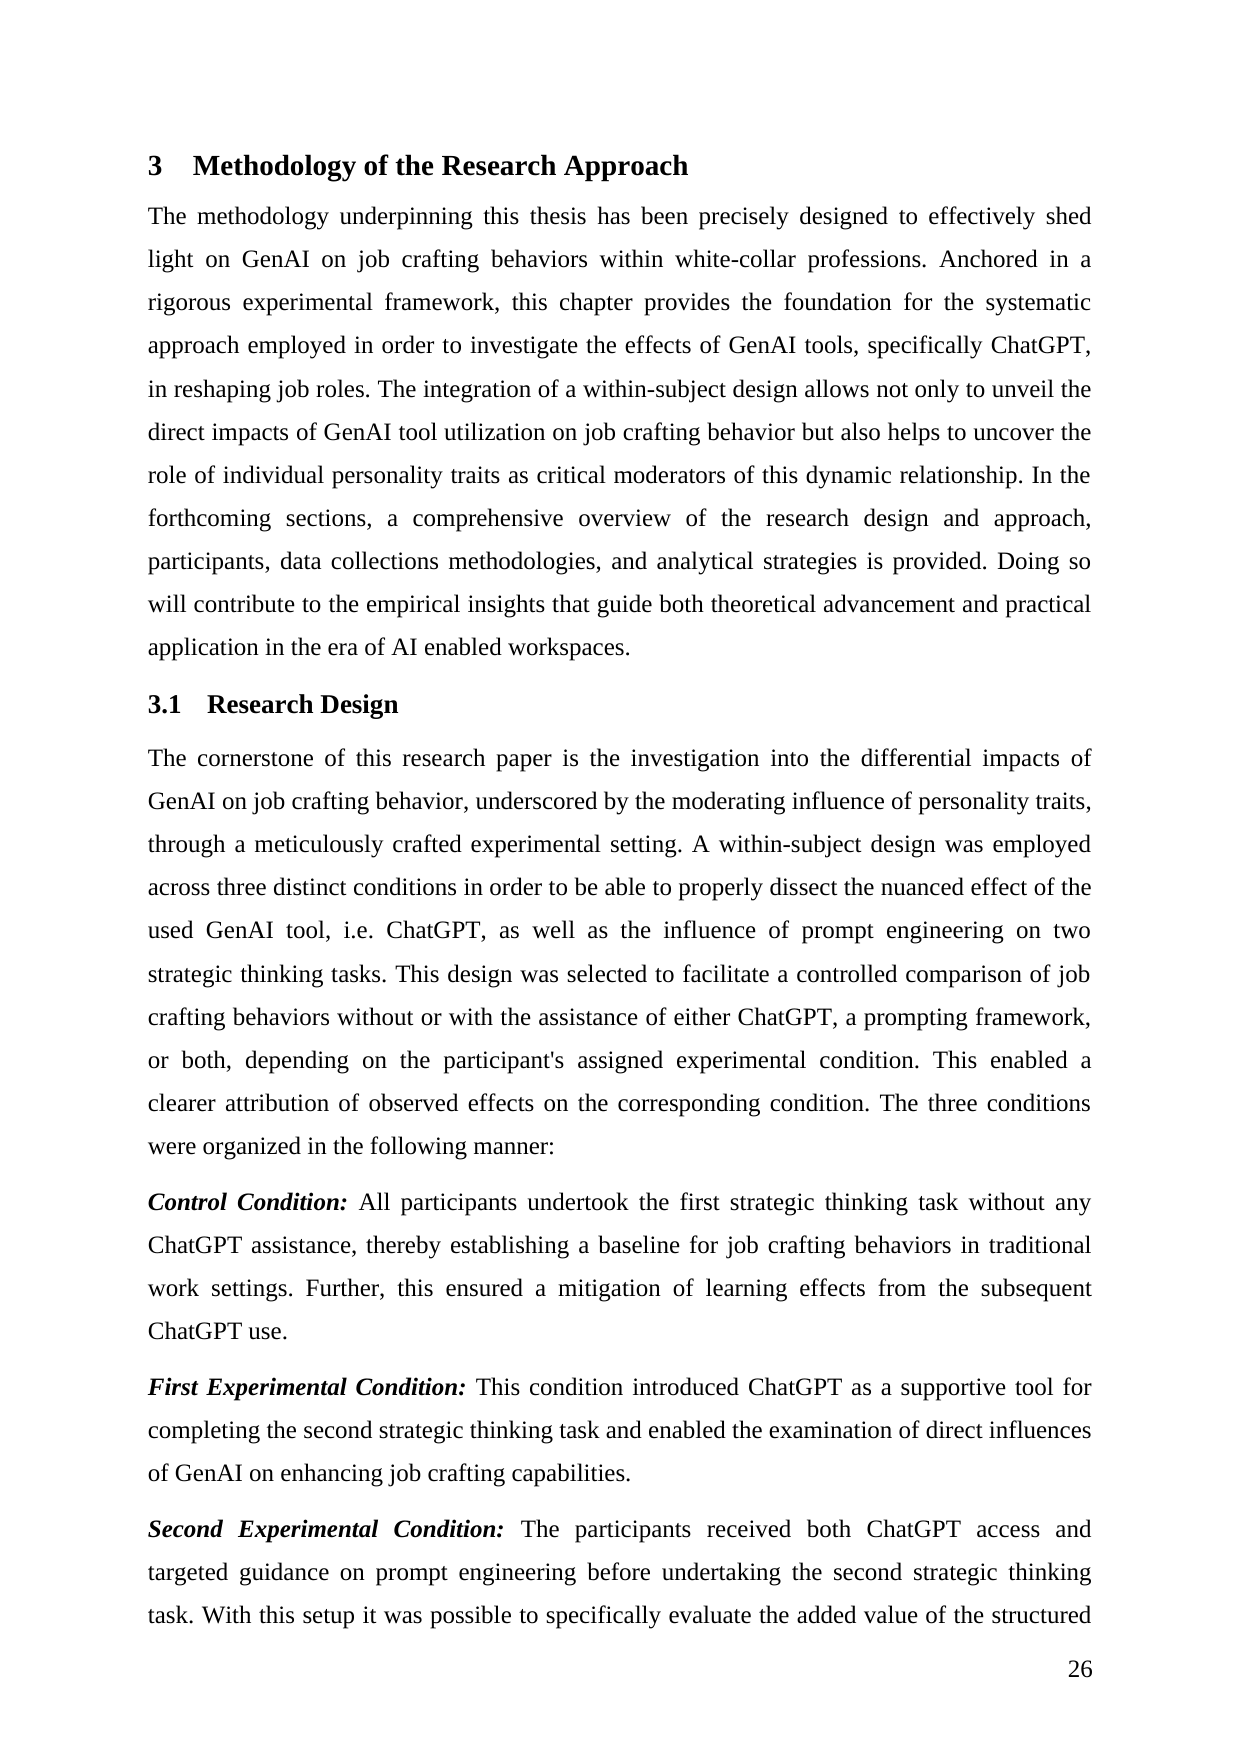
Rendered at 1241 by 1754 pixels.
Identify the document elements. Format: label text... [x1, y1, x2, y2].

text The methodology underpinning this thesis has been precisely designed to effectively shed light on GenAI on job crafting behaviors within white-collar professions. Anchored in a rigorous experimental framework, this chapter provides the foundation for the systematic approach employed in order to investigate the effects of GenAI tools, specifically ChatGPT, in reshaping job roles. The integration of a within-subject design allows not only to unveil the direct impacts of GenAI tool utilization on job crafting behavior but also helps to uncover the role of individual personality traits as critical moderators of this dynamic relationship. In the forthcoming sections, a comprehensive overview of the research design and approach, participants, data collections methodologies, and analytical strategies is provided. Doing so will contribute to the empirical insights that guide both theoretical advancement and practical application in the era of AI enabled workspaces. [148, 201, 1092, 661]
subtitle Methodology of the Research Approach [148, 148, 1092, 181]
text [148, 1514, 1092, 1629]
text The cornerstone of this research paper is the investigation into the differential impacts of GenAI on job crafting behavior, underscored by the moderating influence of personality traits, through a meticulously crafted experimental setting. A within-subject design was employed across three distinct conditions in order to be able to properly dissect the nuanced effect of the used GenAI tool, i.e. ChatGPT, as well as the influence of prompt engineering on two strategic thinking tasks. This design was selected to facilitate a controlled comparison of job crafting behaviors without or with the assistance of either ChatGPT, a prompting framework, or both, depending on the participant's assigned experimental condition. This enabled a clearer attribution of observed effects on the corresponding condition. The three conditions were organized in the following manner: [148, 743, 1092, 1160]
text First Experimental Condition: This condition introduced ChatGPT as a supportive tool for completing the second strategic thinking task and enabled the examination of direct influences of GenAI on enhancing job crafting capabilities. [148, 1372, 1092, 1487]
subtitle Research Design [148, 688, 1092, 719]
text Control Condition: All participants undertook the first strategic thinking task without any ChatGPT assistance, thereby establishing a baseline for job crafting behaviors in traditional work settings. Further, this ensured a mitigation of learning effects from the subsequent ChatGPT use. [148, 1187, 1092, 1345]
